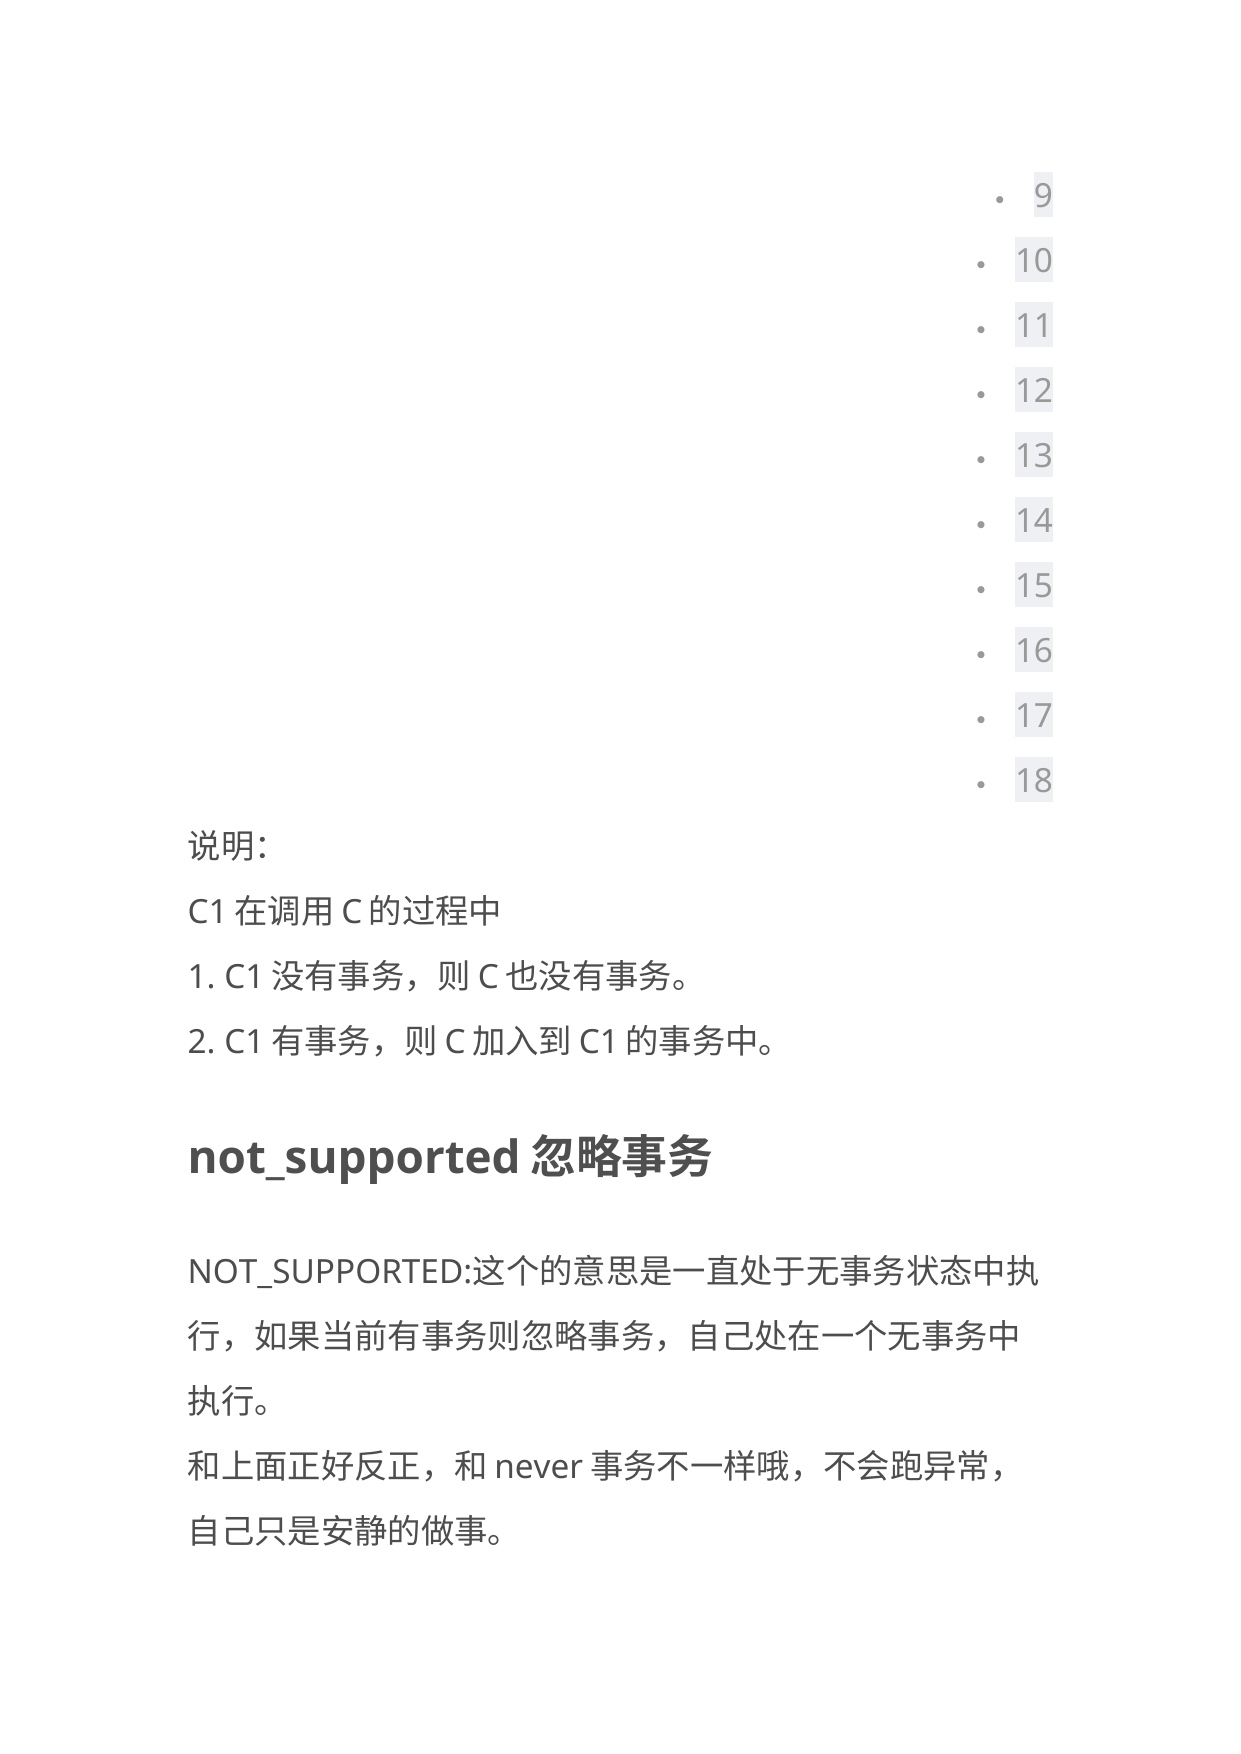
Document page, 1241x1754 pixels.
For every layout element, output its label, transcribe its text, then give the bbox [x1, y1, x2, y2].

text 说明： C1在调用C的过程中 1. C1没有事务，则C也没有事务。 2. C1有事务，则C加入到C1的事务中。 [187, 812, 1053, 1072]
list 16 [150, 617, 1053, 682]
list 11 [150, 292, 1053, 357]
list 15 [150, 552, 1053, 617]
subtitle not_supported忽略事务 [187, 1105, 1053, 1203]
list 17 [150, 682, 1053, 747]
list 9 [150, 162, 1053, 227]
list 12 [150, 357, 1053, 422]
list 13 [150, 422, 1053, 487]
list 10 [150, 227, 1053, 292]
list 18 [150, 747, 1053, 812]
list 14 [150, 487, 1053, 552]
text NOT_SUPPORTED:这个的意思是一直处于无事务状态中执行，如果当前有事务则忽略事务，自己处在一个无事务中执行。 和上面正好反正，和never事务不一样哦，不会跑异常，自己只是安静的做事。 [187, 1236, 1053, 1561]
